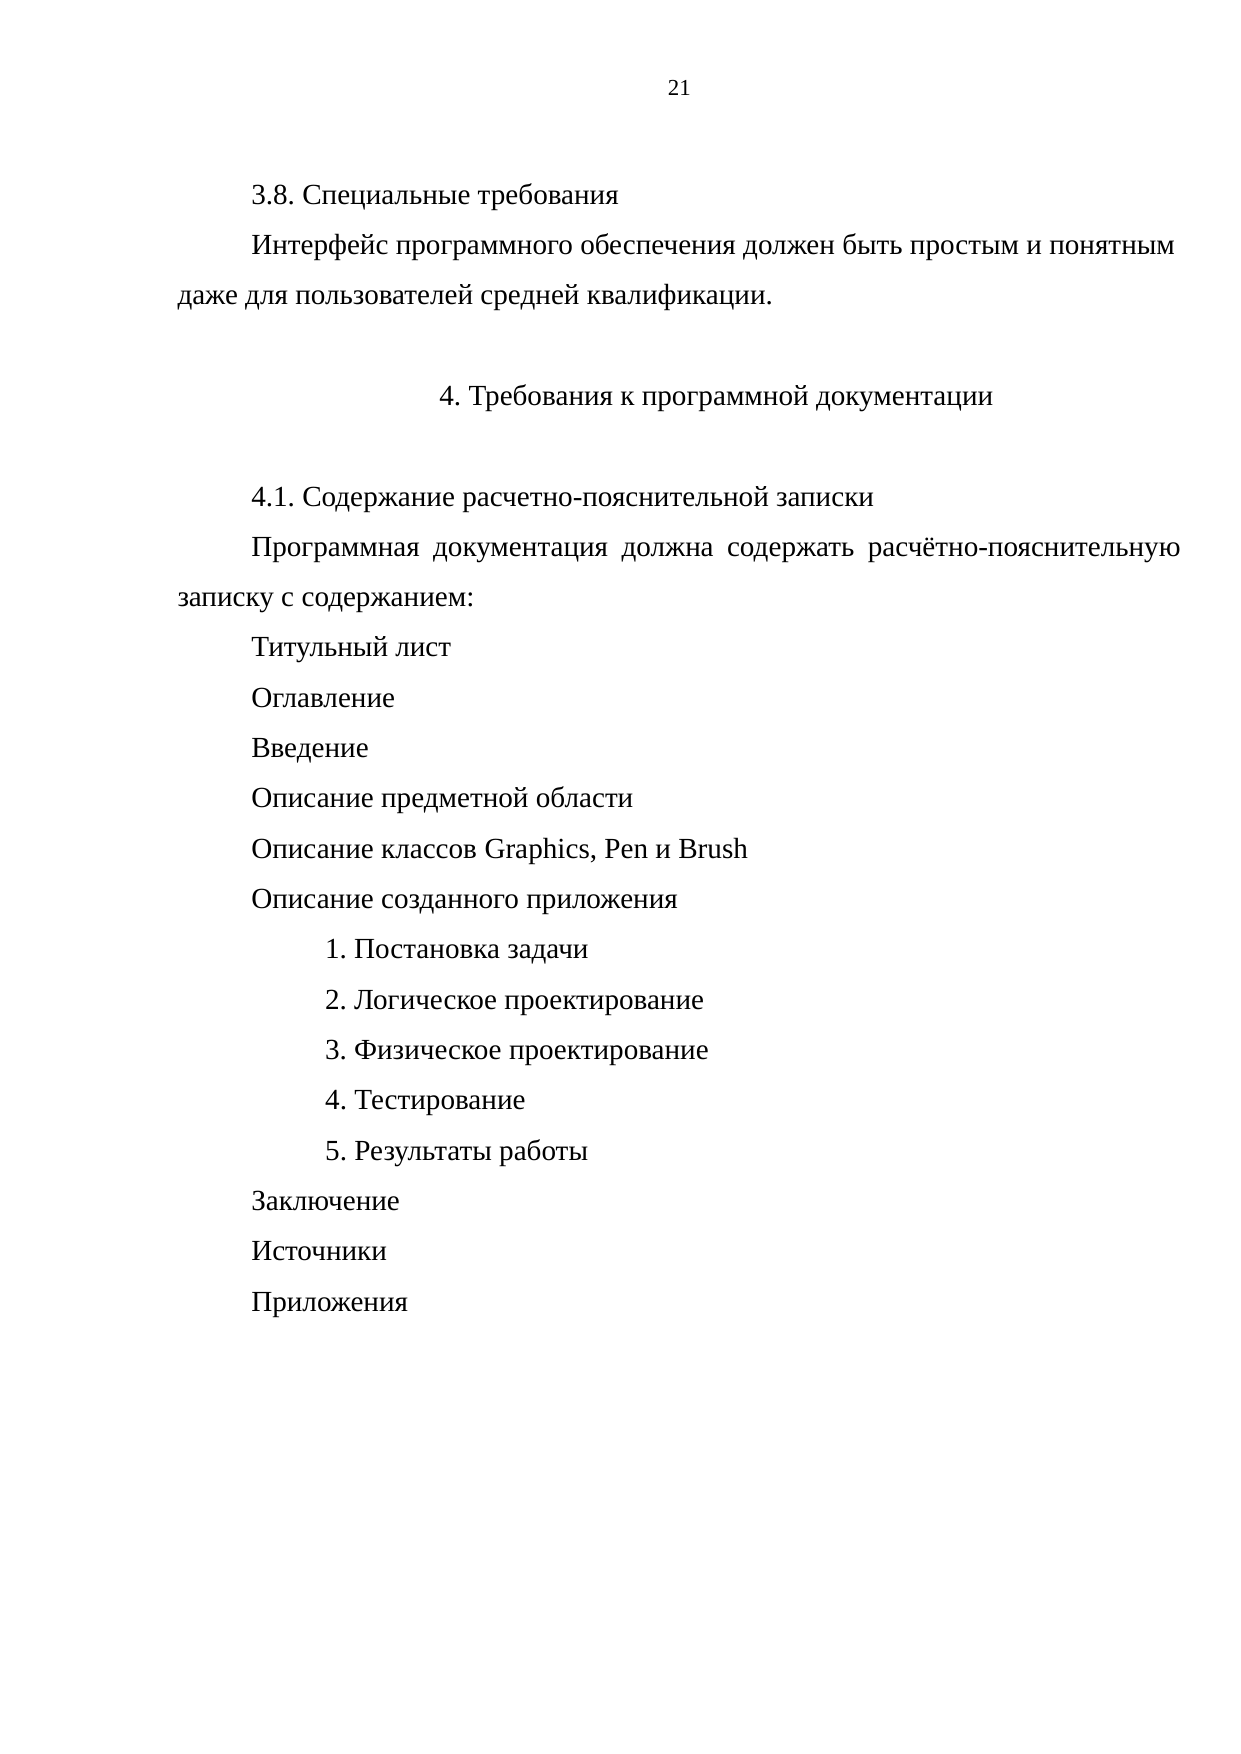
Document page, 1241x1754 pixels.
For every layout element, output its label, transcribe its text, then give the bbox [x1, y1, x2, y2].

text Приложения [177, 1284, 1181, 1317]
text 2. Логическое проектирование [177, 982, 1181, 1015]
text Оглавление [177, 680, 1181, 713]
text 3.8. Специальные требования [177, 177, 1181, 210]
text Описание предметной области [177, 781, 1181, 814]
text Заключение [177, 1183, 1181, 1217]
text 4.1. Содержание расчетно-пояснительной записки [177, 479, 1181, 512]
text Описание классов Graphics, Pen и Brush [177, 831, 1181, 864]
text Источники [177, 1233, 1181, 1267]
text 4. Требования к программной документации [177, 378, 1181, 412]
text Введение [177, 730, 1181, 764]
text 3. Физическое проектирование [251, 1032, 1181, 1066]
text 4. Тестирование [251, 1082, 1181, 1116]
text 1. Постановка задачи [177, 931, 1181, 965]
text Титульный лист [177, 629, 1181, 663]
text Описание созданного приложения [177, 881, 1181, 915]
text Интерфейс программного обеспечения должен быть простым и понятным даже для пользователей средней квалификации. [177, 227, 1181, 311]
text Программная документация должна содержать расчётно-пояснительную записку с содержанием: [177, 529, 1181, 613]
text 5. Результаты работы [251, 1133, 1181, 1166]
